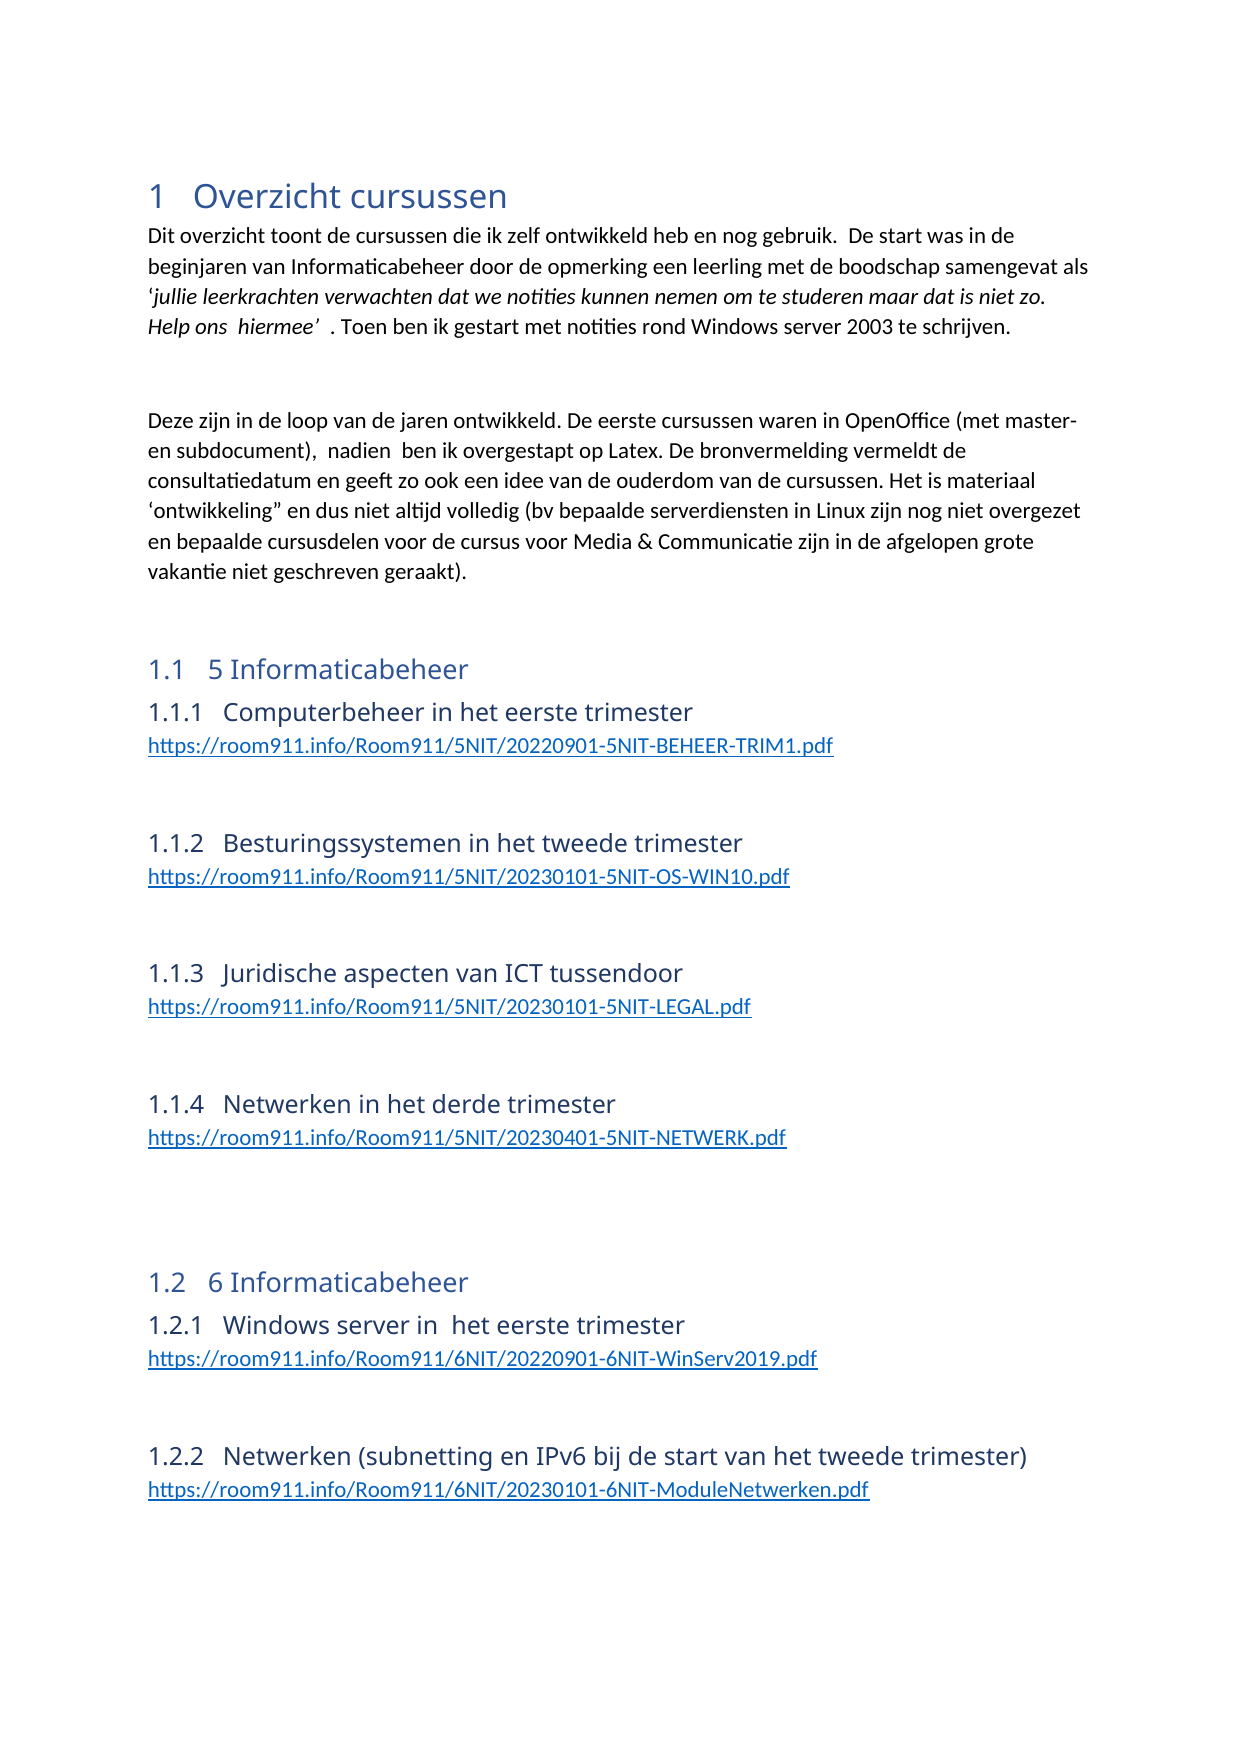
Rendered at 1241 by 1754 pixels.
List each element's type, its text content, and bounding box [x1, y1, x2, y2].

text Dit overzicht toont de cursussen die ik zelf ontwikkeld heb en nog gebruik. De start was in de beginjaren van Informaticabeheer door de opmerking een leerling met de boodschap samengevat als ‘jullie leerkrachten verwachten dat we notities kunnen nemen om te studeren maar dat is niet zo. Help ons hiermee’ . Toen ben ik gestart met notities rond Windows server 2003 te schrijven. [148, 222, 1093, 340]
text Deze zijn in de loop van de jaren ontwikkeld. De eerste cursussen waren in OpenOffice (met master- en subdocument), nadien ben ik overgestapt op Latex. De bronvermelding vermeldt de consultatiedatum en geeft zo ook een idee van de ouderdom van de cursussen. Het is materiaal ‘ontwikkeling” en dus niet altijd volledig (bv bepaalde serverdiensten in Linux zijn nog niet overgezet en bepaalde cursusdelen voor de cursus voor Media & Communicatie zijn in de afgelopen grote vakantie niet geschreven geraakt). [148, 406, 1093, 585]
text https://room911.info/Room911/6NIT/20220901-6NIT-WinServ2019.pdf [148, 1344, 1093, 1372]
subtitle Netwerken in het derde trimester [148, 1086, 1093, 1120]
subtitle Overzicht cursussen [148, 173, 1093, 218]
subtitle 5 Informaticabeheer [148, 651, 1093, 688]
subtitle Computerbeheer in het eerste trimester [148, 695, 1093, 729]
text https://room911.info/Room911/5NIT/20230101-5NIT-LEGAL.pdf [148, 992, 1093, 1021]
subtitle Windows server in het eerste trimester [148, 1308, 1093, 1342]
text https://room911.info/Room911/6NIT/20230101-6NIT-ModuleNetwerken.pdf [148, 1475, 1093, 1503]
subtitle Juridische aspecten van ICT tussendoor [148, 956, 1093, 990]
subtitle 6 Informaticabeheer [148, 1264, 1093, 1301]
text https://room911.info/Room911/5NIT/20230101-5NIT-OS-WIN10.pdf [148, 862, 1093, 890]
text https://room911.info/Room911/5NIT/20220901-5NIT-BEHEER-TRIM1.pdf [148, 731, 1093, 759]
text https://room911.info/Room911/5NIT/20230401-5NIT-NETWERK.pdf [148, 1123, 1093, 1151]
subtitle Netwerken (subnetting en IPv6 bij de start van het tweede trimester) [148, 1438, 1093, 1472]
subtitle Besturingssystemen in het tweede trimester [148, 825, 1093, 859]
